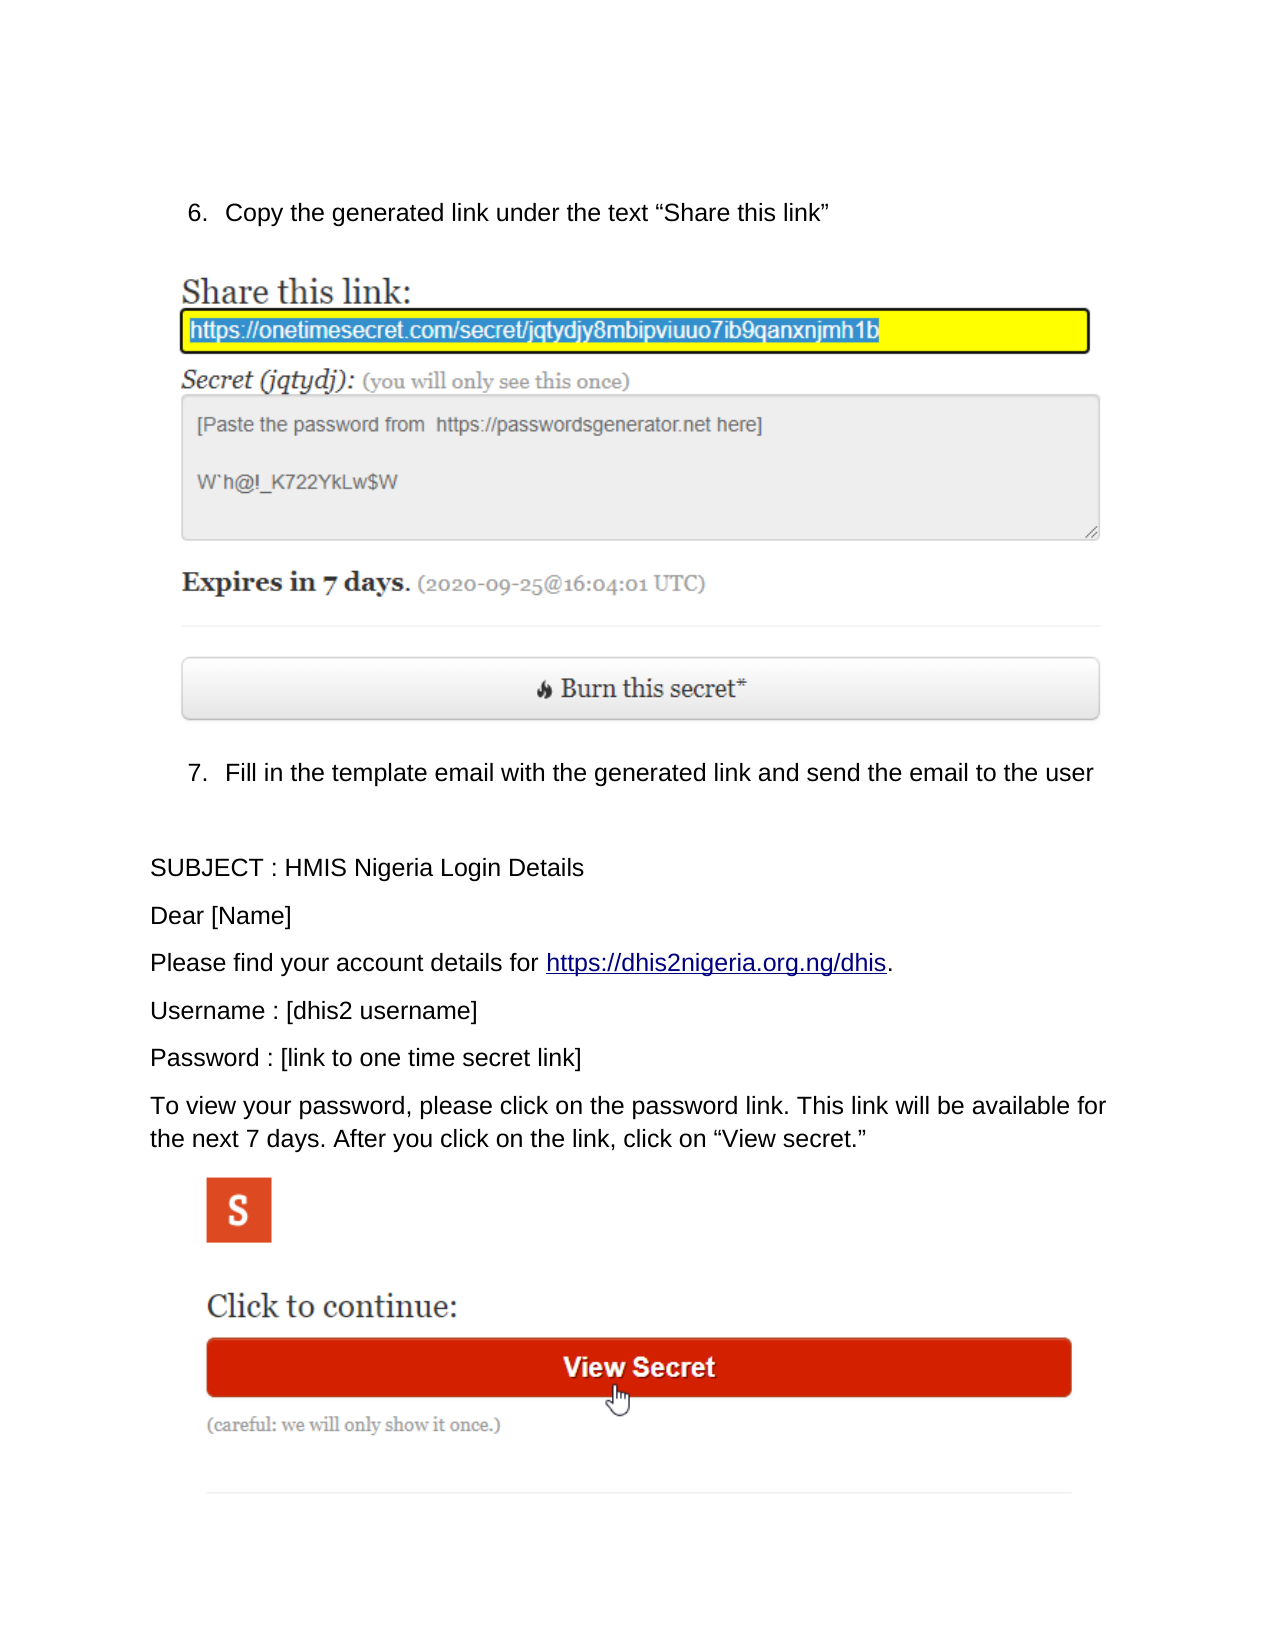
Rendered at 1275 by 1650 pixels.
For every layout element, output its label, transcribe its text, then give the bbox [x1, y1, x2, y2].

picture [150, 1171, 1125, 1495]
text SUBJECT : HMIS Nigeria Login Details [150, 853, 1125, 882]
text To view your password, please click on the password link. This link will be available for the next 7 days. After you click on the link, click on “View secret.” [150, 1091, 1125, 1153]
text Password : [link to one time secret link] [150, 1043, 1125, 1072]
text Dear [Name] [150, 901, 1125, 929]
list Copy the generated link under the text “Share this link” [187, 198, 1125, 226]
text Please find your account details for https://dhis2nigeria.org.ng/dhis. [150, 948, 1125, 977]
picture [150, 245, 1125, 739]
list Fill in the template email with the generated link and send the email to the user [187, 758, 1125, 787]
text Username : [dhis2 username] [150, 996, 1125, 1024]
